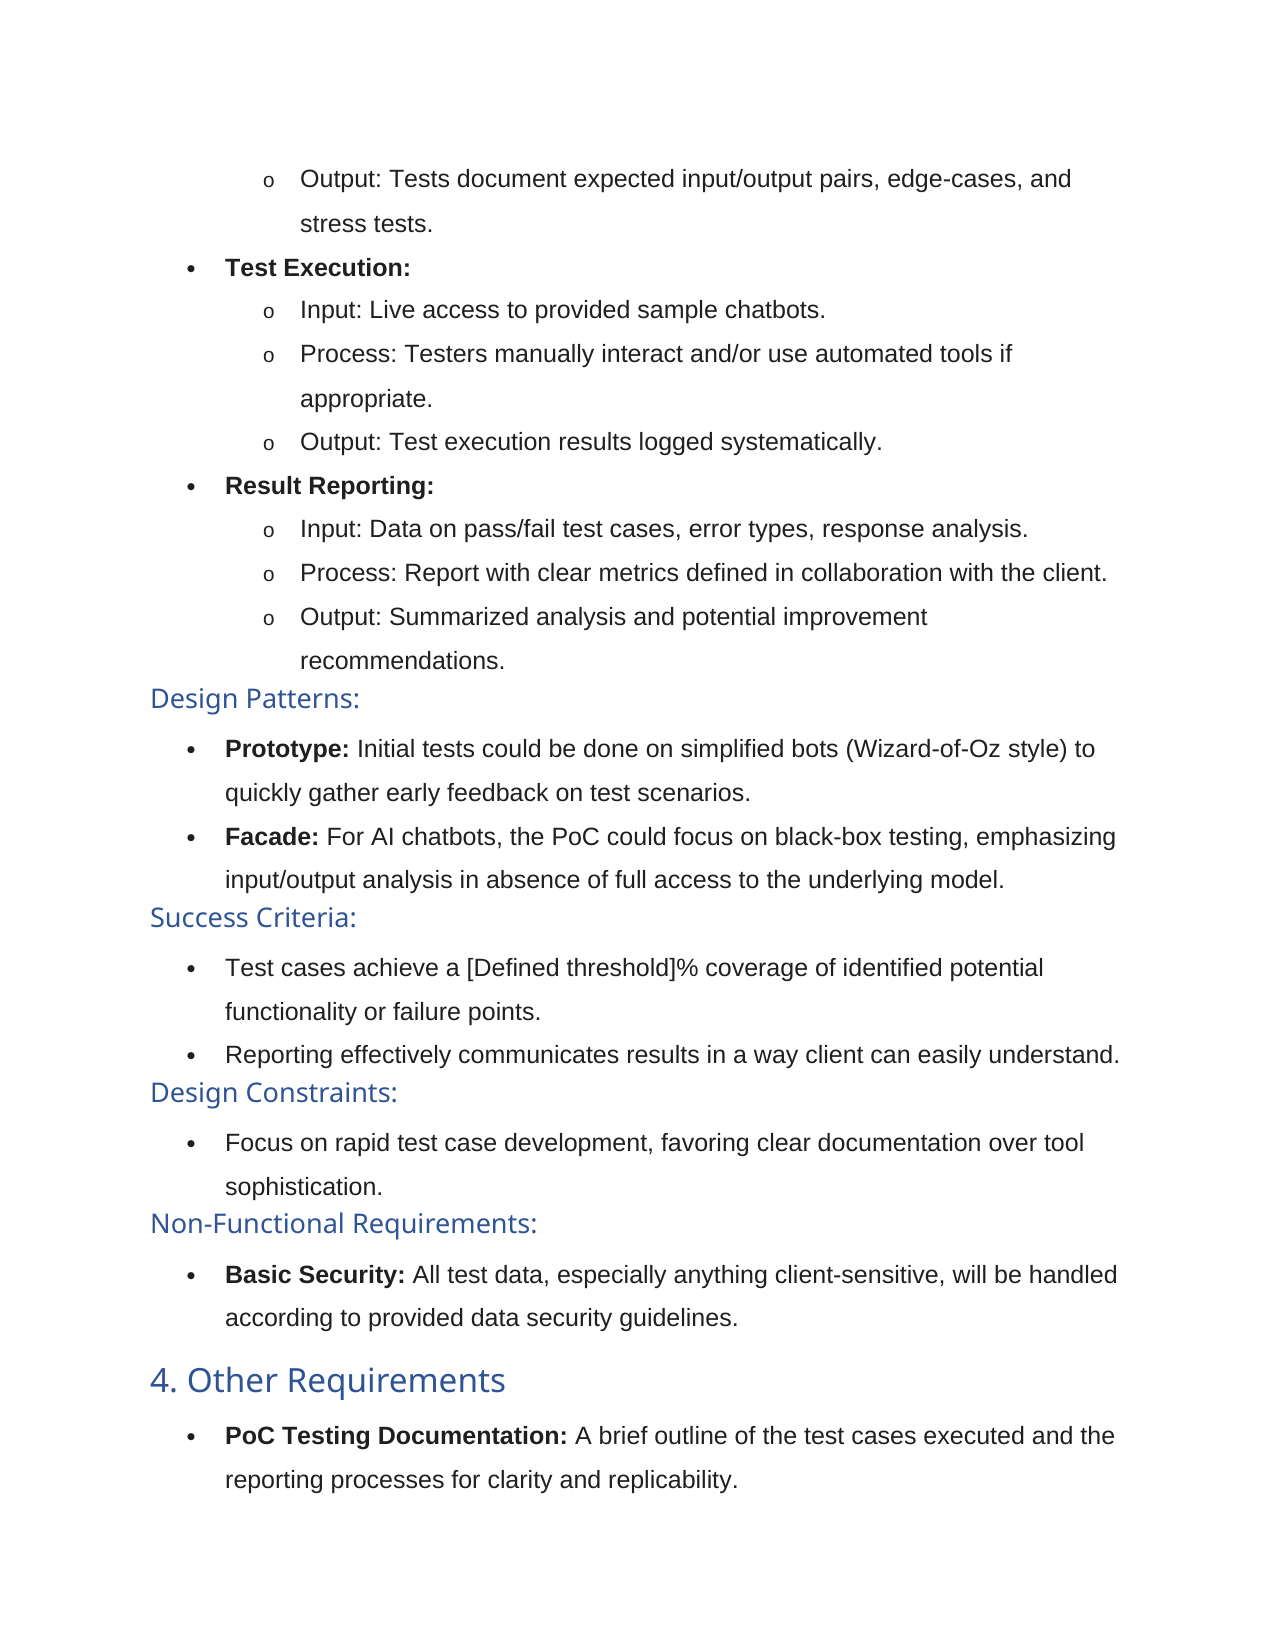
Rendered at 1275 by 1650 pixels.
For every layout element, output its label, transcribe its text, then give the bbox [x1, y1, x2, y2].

list PoC Testing Documentation: A brief outline of the test cases executed and the reporting processes for clarity and replicability. [187, 1406, 1125, 1493]
list Test cases achieve a [Defined threshold]% coverage of identified potential functionality or failure points. [187, 938, 1125, 1025]
list Basic Security: All test data, especially anything client-sensitive, will be handled according to provided data security guidelines. [187, 1244, 1125, 1332]
list Facade: For AI chatbots, the PoC could focus on black-box testing, emphasizing input/output analysis in absence of full access to the underlying model. [187, 806, 1125, 894]
subtitle Success Criteria: [150, 898, 1125, 935]
subtitle 4. Other Requirements [150, 1357, 1125, 1402]
list Result Reporting: [187, 456, 1125, 500]
subtitle Non-Functional Requirements: [150, 1205, 1125, 1242]
list Focus on rapid test case development, favoring clear documentation over tool sophistication. [187, 1113, 1125, 1201]
list Process: Report with clear metrics defined in collaboration with the client. [262, 544, 1125, 587]
list Output: Test execution results logged systematically. [262, 412, 1125, 456]
list Reporting effectively communicates results in a way client can easily understand. [187, 1025, 1125, 1069]
list Prototype: Initial tests could be done on simplified bots (Wizard-of-Oz style) to quickly gather early feedback on test scenarios. [187, 719, 1125, 806]
list Output: Tests document expected input/output pairs, edge-cases, and stress tests. [262, 150, 1125, 237]
subtitle Design Patterns: [150, 679, 1125, 716]
list Output: Summarized analysis and potential improvement recommendations. [262, 587, 1125, 675]
list Input: Live access to provided sample chatbots. [262, 281, 1125, 325]
list Input: Data on pass/fail test cases, error types, response analysis. [262, 500, 1125, 544]
list Process: Testers manually interact and/or use automated tools if appropriate. [262, 325, 1125, 412]
subtitle Design Constraints: [150, 1073, 1125, 1110]
list Test Execution: [187, 237, 1125, 281]
